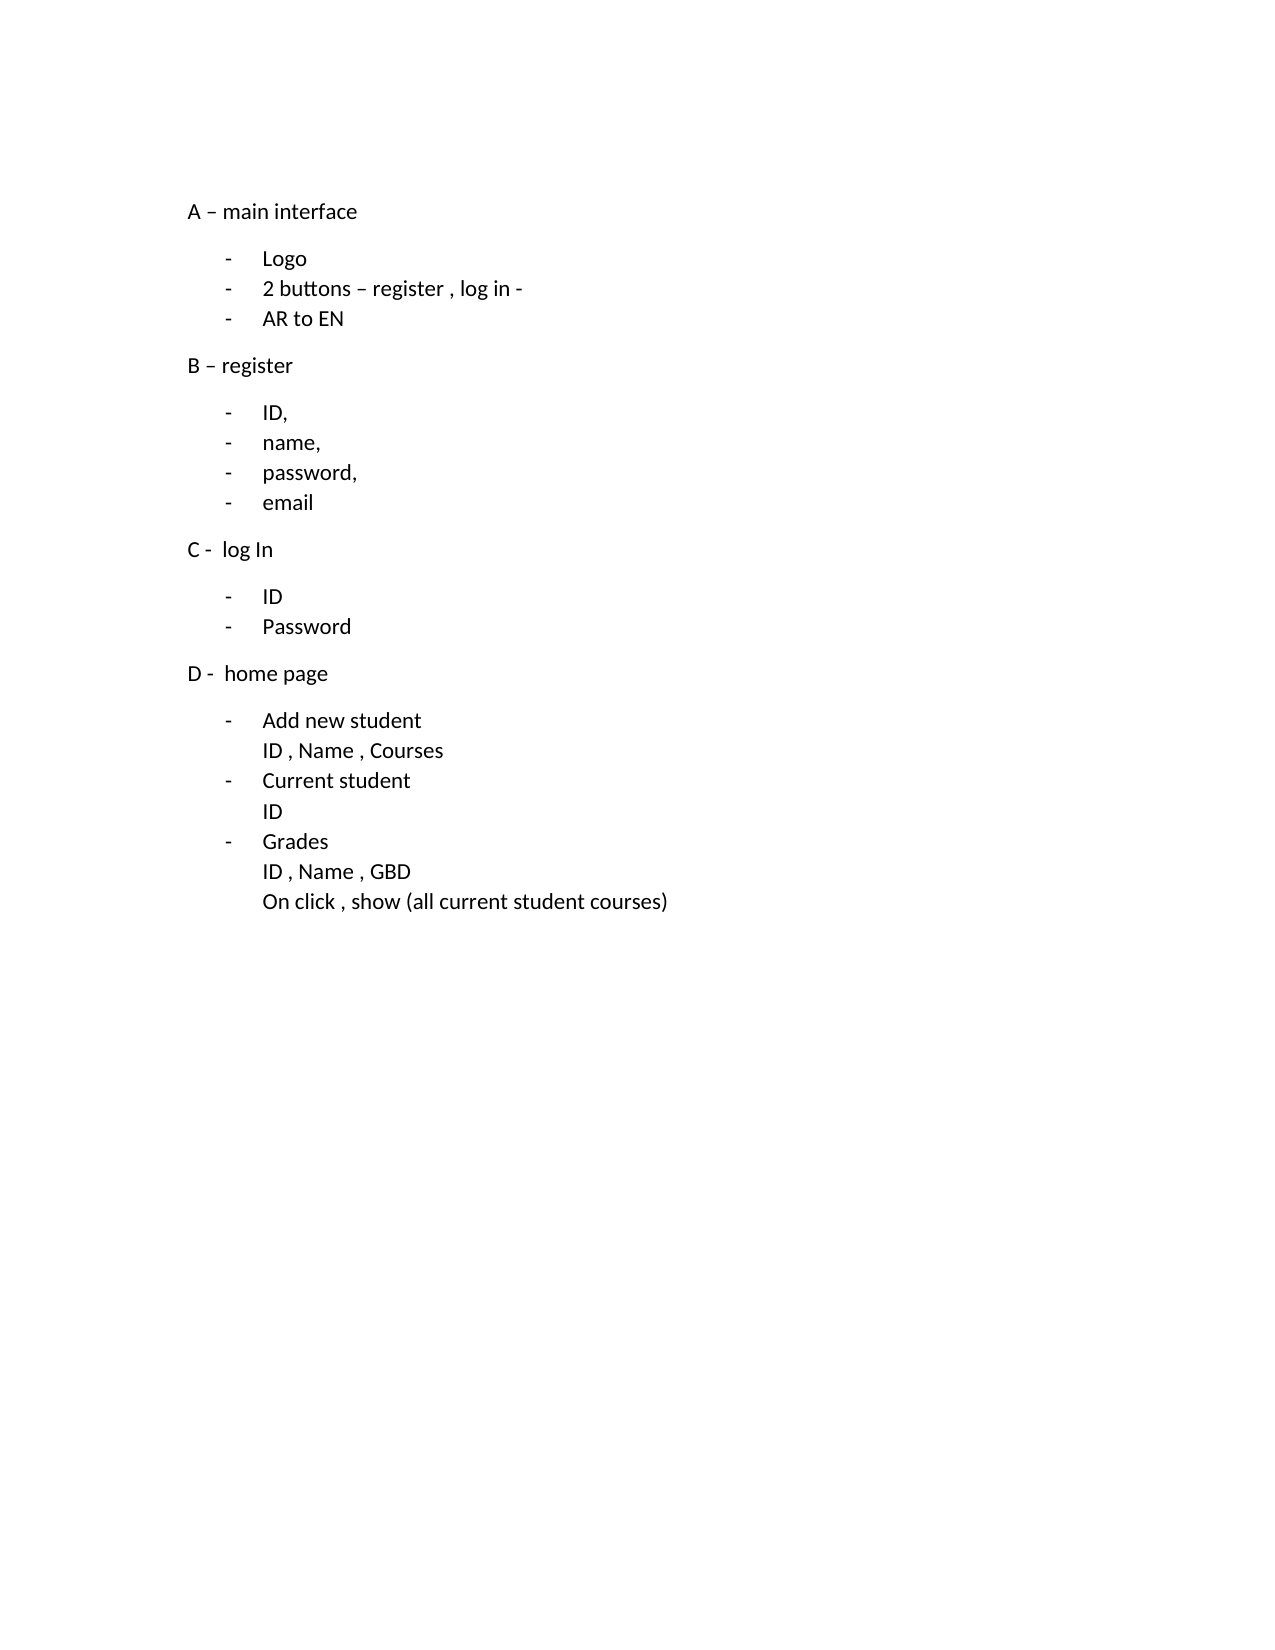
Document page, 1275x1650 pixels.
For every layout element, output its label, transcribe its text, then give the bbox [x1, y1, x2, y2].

list password, [225, 458, 1125, 486]
list Password [225, 612, 1125, 641]
list email [225, 488, 1125, 517]
text C - log In [187, 535, 1125, 563]
text A – main interface [187, 197, 1125, 225]
list name, [225, 428, 1125, 456]
list ID [225, 582, 1125, 610]
list 2 buttons – register , log in - [225, 274, 1125, 302]
list ID , Name , Courses [262, 736, 1125, 764]
text D - home page [187, 659, 1125, 687]
text B – register [187, 351, 1125, 379]
list Add new student [225, 706, 1125, 734]
list Current student [225, 767, 1125, 795]
list Grades [225, 827, 1125, 855]
list ID , Name , GBD [262, 857, 1125, 885]
list ID, [225, 398, 1125, 426]
list Logo [225, 244, 1125, 272]
list AR to EN [225, 304, 1125, 332]
list On click , show (all current student courses) [262, 887, 1125, 916]
list ID [262, 797, 1125, 825]
